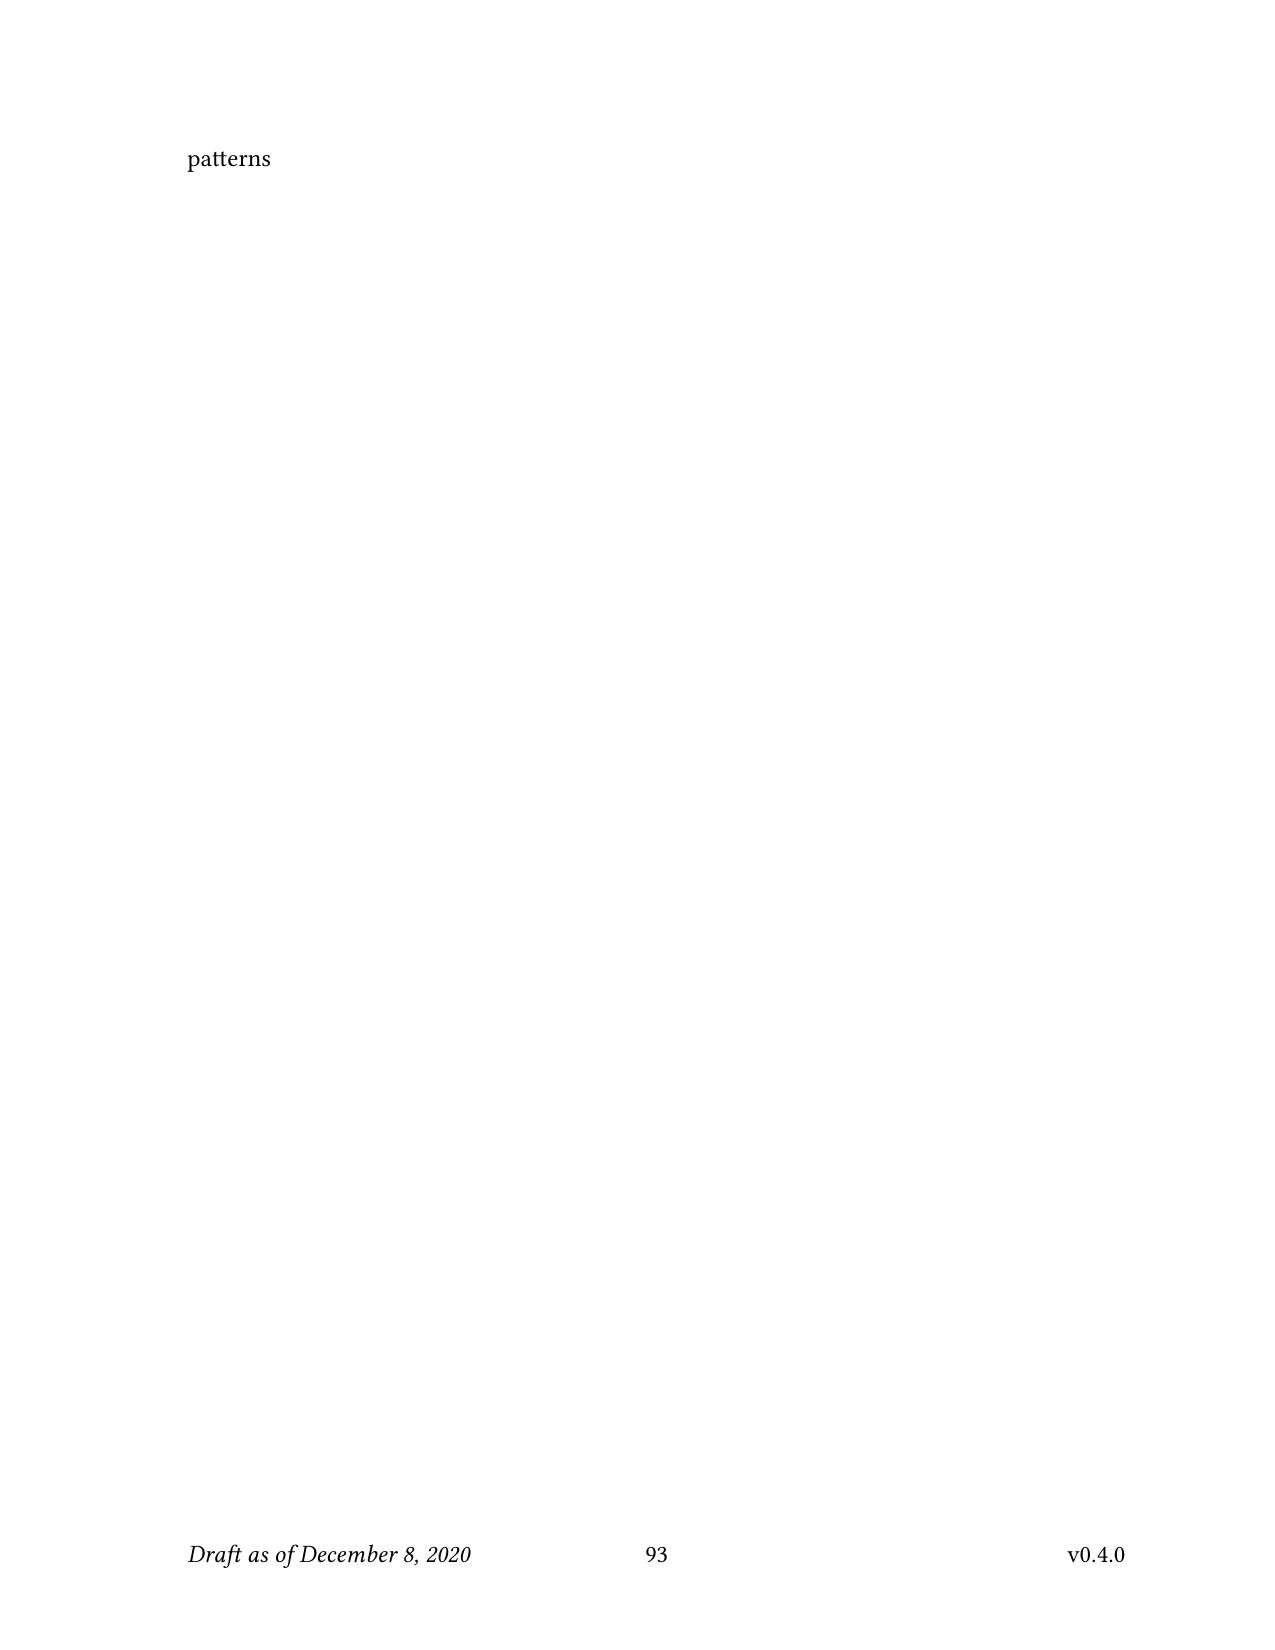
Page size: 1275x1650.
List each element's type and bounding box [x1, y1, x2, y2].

text [187, 144, 1126, 172]
